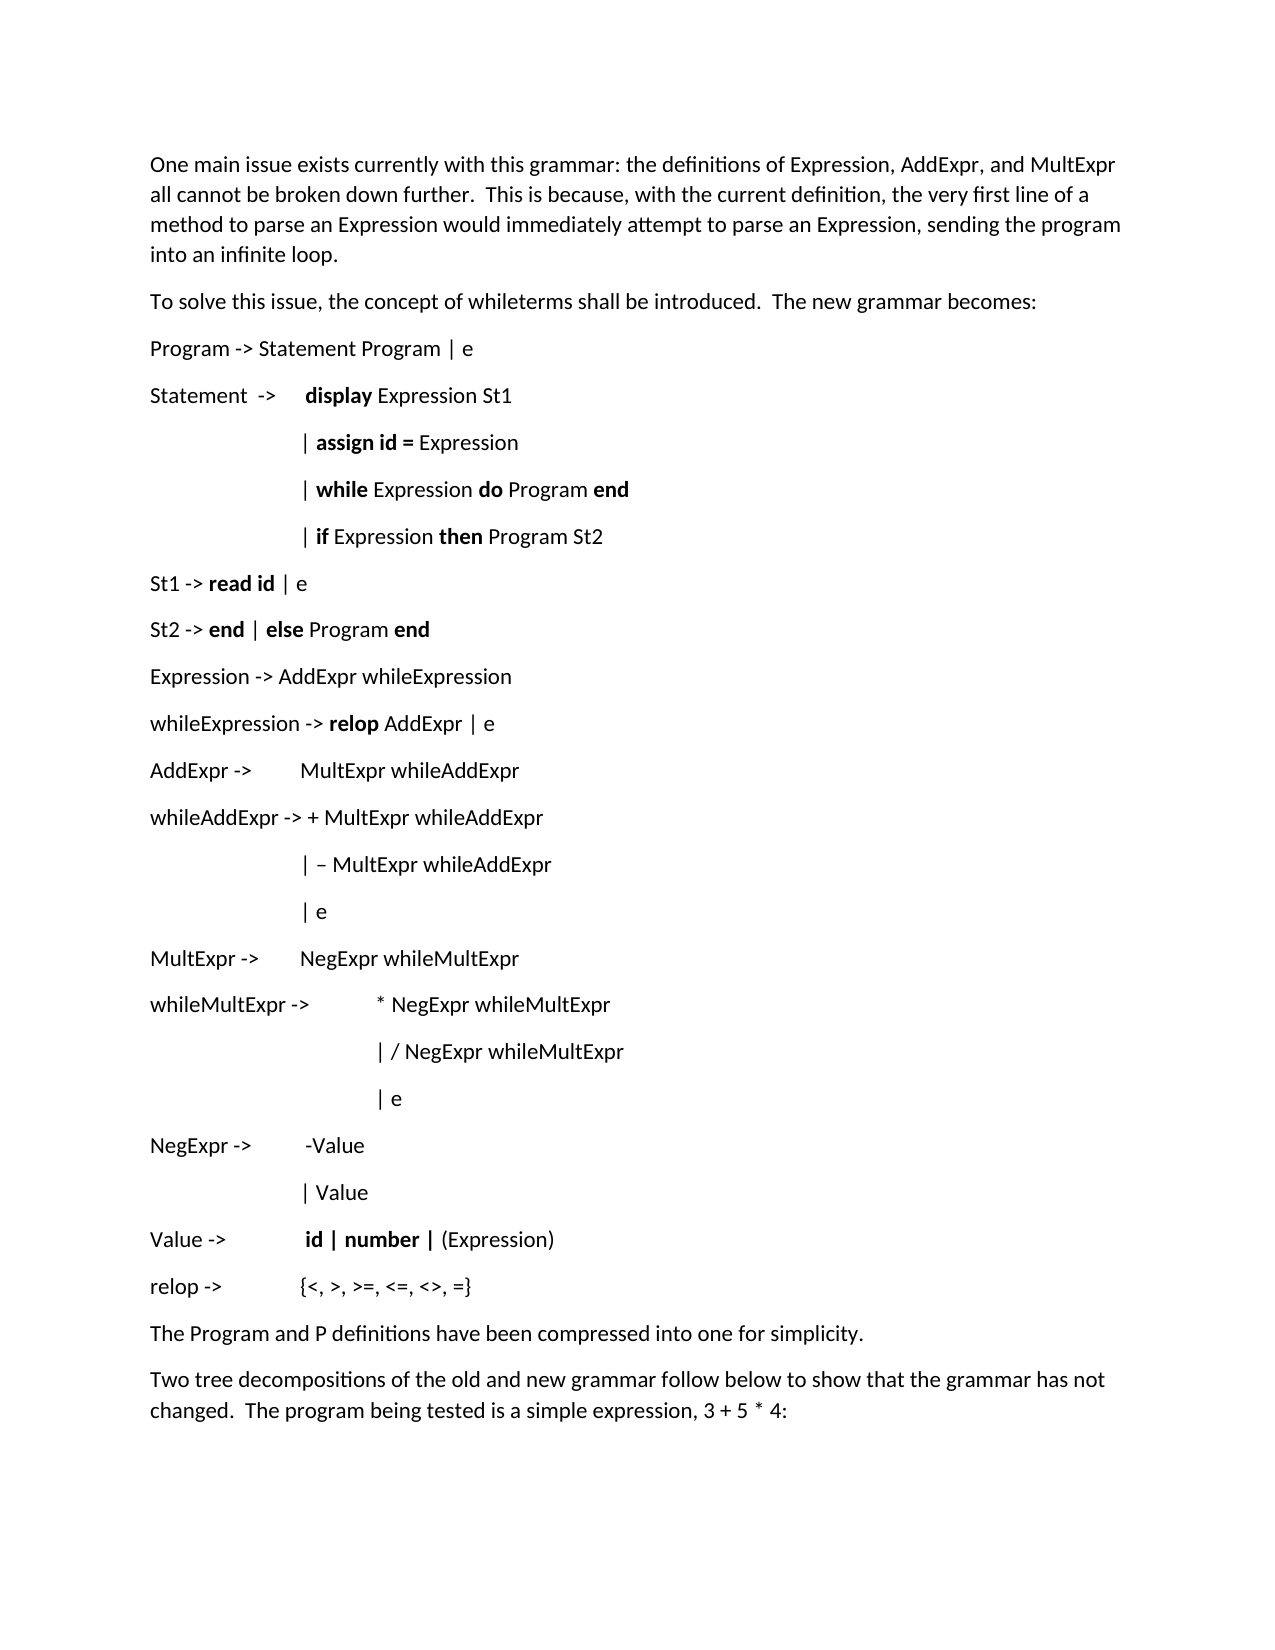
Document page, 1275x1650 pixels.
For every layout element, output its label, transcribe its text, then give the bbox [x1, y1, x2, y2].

text whileExpression -> relop AddExpr | e [150, 709, 1125, 737]
text Statement -> display Expression St1 [150, 381, 1125, 409]
text Two tree decompositions of the old and new grammar follow below to show that the grammar has not changed. The program being tested is a simple expression, 3 + 5 * 4: [150, 1366, 1125, 1424]
text whileMultExpr -> * NegExpr whileMultExpr [150, 991, 1125, 1019]
text | e [150, 1084, 1125, 1112]
text | assign id = Expression [150, 428, 1125, 456]
text St1 -> read id | e [150, 569, 1125, 597]
text NegExpr -> -Value [150, 1131, 1125, 1159]
text | e [225, 897, 1125, 925]
text whileAddExpr -> + MultExpr whileAddExpr [150, 803, 1125, 831]
text | if Expression then Program St2 [150, 522, 1125, 550]
text | / NegExpr whileMultExpr [150, 1037, 1125, 1066]
text relop -> {<, >, >=, <=, <>, =} [150, 1272, 1125, 1300]
text One main issue exists currently with this grammar: the definitions of Expression, AddExpr, and MultExpr all cannot be broken down further. This is because, with the current definition, the very first line of a method to parse an Expression would immediately attempt to parse an Expression, sending the program into an infinite loop. [150, 150, 1125, 269]
text Expression -> AddExpr whileExpression [150, 662, 1125, 691]
text The Program and P definitions have been compressed into one for simplicity. [150, 1319, 1125, 1347]
text | – MultExpr whileAddExpr [225, 850, 1125, 878]
text | Value [150, 1178, 1125, 1206]
text MultExpr -> NegExpr whileMultExpr [150, 944, 1125, 972]
text | while Expression do Program end [150, 475, 1125, 503]
text St2 -> end | else Program end [150, 616, 1125, 644]
text To solve this issue, the concept of whileterms shall be introduced. The new grammar becomes: [150, 287, 1125, 316]
text Value -> id | number | (Expression) [150, 1225, 1125, 1253]
text AddExpr -> MultExpr whileAddExpr [150, 756, 1125, 784]
text Program -> Statement Program | e [150, 334, 1125, 362]
